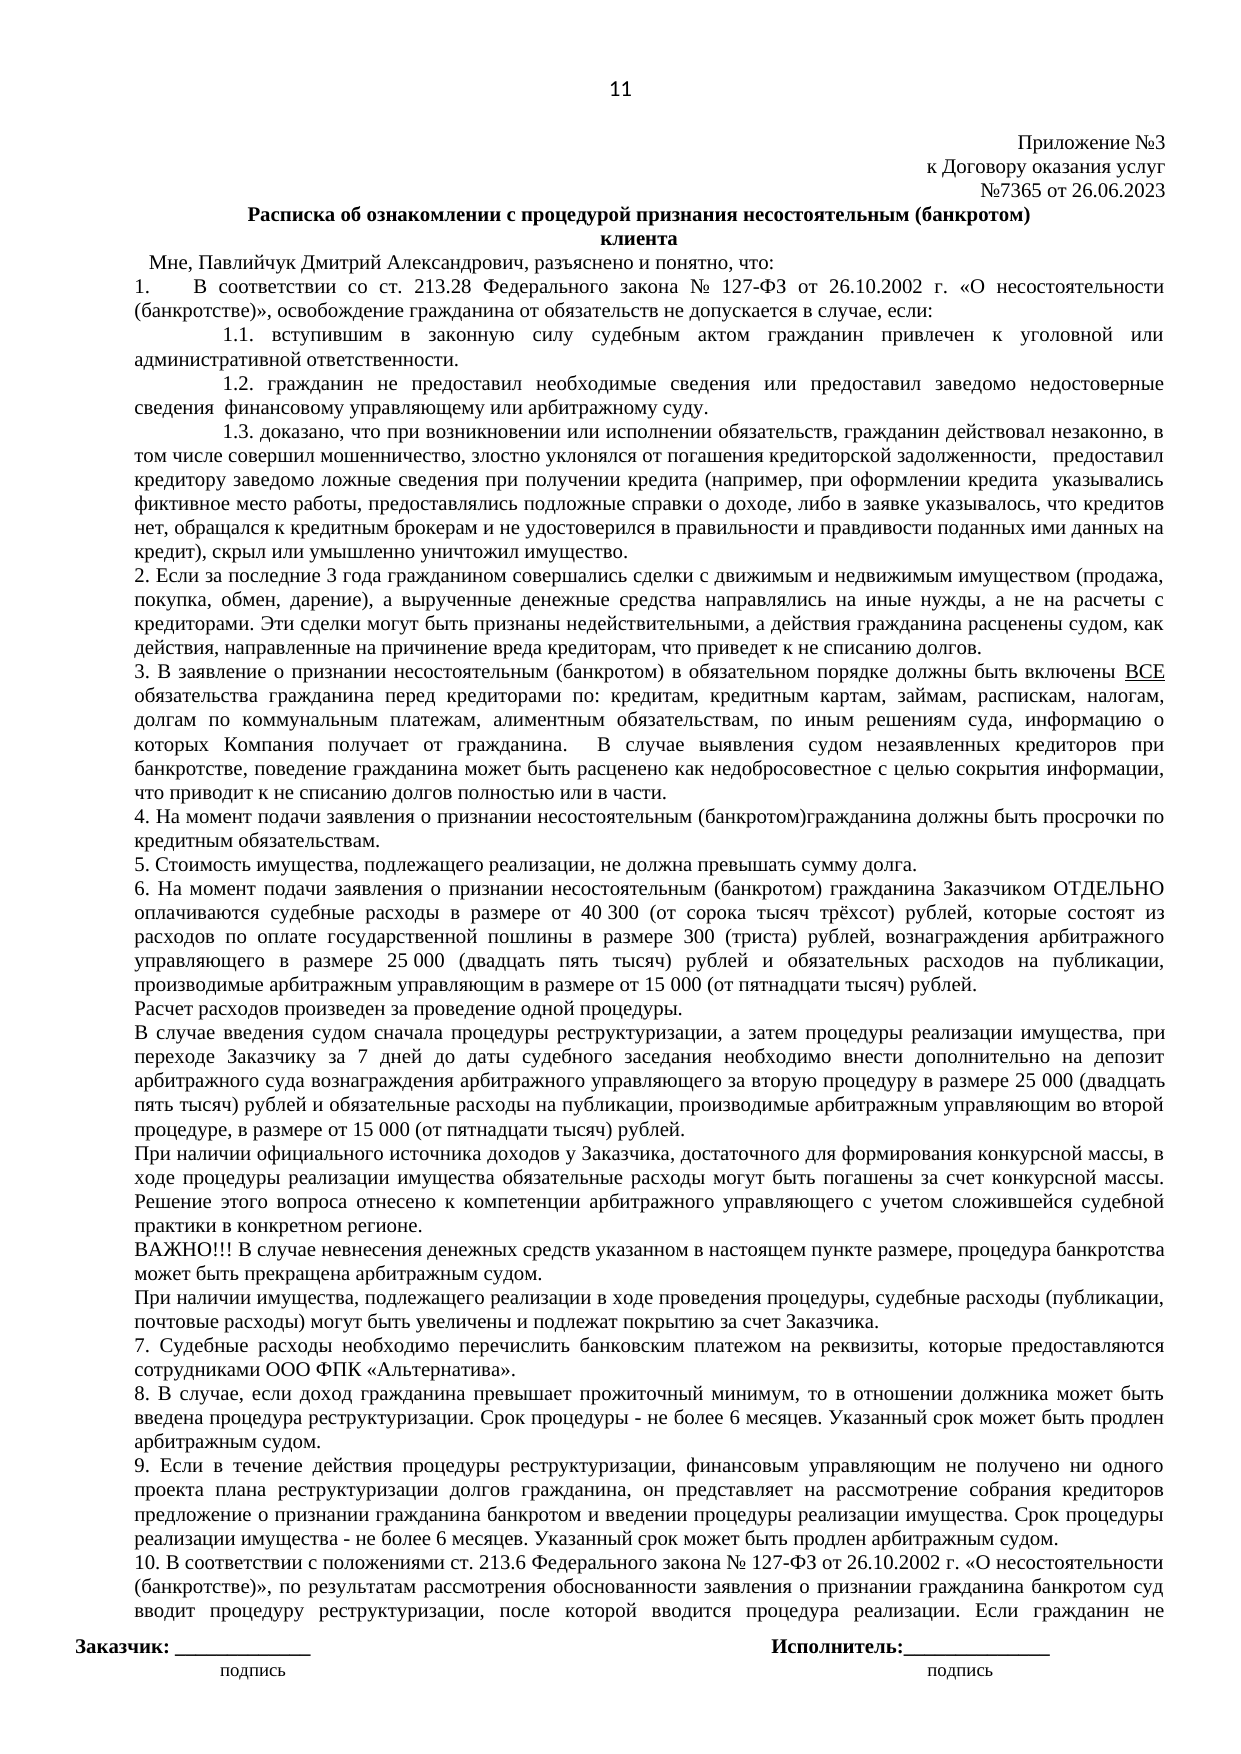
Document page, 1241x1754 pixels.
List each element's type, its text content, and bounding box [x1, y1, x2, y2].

text 1.1. вступившим в законную силу судебным актом гражданин привлечен к уголовной или административной ответственности. [134, 322, 1165, 371]
text Приложение №3 [75, 130, 1165, 154]
text №7365 от 26.06.2023 [666, 178, 1165, 202]
text 6. На момент подачи заявления о признании несостоятельным (банкротом) гражданина Заказчиком ОТДЕЛЬНО оплачиваются судебные расходы в размере от 40 300 (от сорока тысяч трёхсот) рублей, которые состоят из расходов по оплате государственной пошлины в размере 300 (триста) рублей, вознаграждения арбитражного управляющего в размере 25 000 (двадцать пять тысяч) рублей и обязательных расходов на публикации, производимые арбитражным управляющим в размере от 15 000 (от пятнадцати тысяч) рублей. [134, 876, 1165, 996]
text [134, 1549, 1165, 1622]
text 5. Стоимость имущества, подлежащего реализации, не должна превышать сумму долга. [134, 852, 1165, 876]
text При наличии имущества, подлежащего реализации в ходе проведения процедуры, судебные расходы (публикации, почтовые расходы) могут быть увеличены и подлежат покрытию за счет Заказчика. [134, 1285, 1165, 1333]
text При наличии официального источника доходов у Заказчика, достаточного для формирования конкурсной массы, в ходе процедуры реализации имущества обязательные расходы могут быть погашены за счет конкурсной массы. Решение этого вопроса отнесено к компетенции арбитражного управляющего с учетом сложившейся судебной практики в конкретном регионе. [134, 1141, 1165, 1237]
text 8. В случае, если доход гражданина превышает прожиточный минимум, то в отношении должника может быть введена процедура реструктуризации. Срок процедуры - не более 6 месяцев. Указанный срок может быть продлен арбитражным судом. [134, 1381, 1165, 1453]
text ВАЖНО!!! В случае невнесения денежных средств указанном в настоящем пункте размере, процедура банкротства может быть прекращена арбитражным судом. [134, 1237, 1165, 1285]
text Мне, Павлийчук Дмитрий Александрович, разъяснено и понятно, что: [75, 250, 1165, 274]
text Расписка об ознакомлении с процедурой признания несостоятельным (банкротом) [75, 202, 1165, 226]
text 1.2. гражданин не предоставил необходимые сведения или предоставил заведомо недостоверные сведения финансовому управляющему или арбитражному суду. [134, 371, 1165, 419]
list В соответствии со ст. 213.28 Федерального закона № 127-ФЗ от 26.10.2002 г. «О несостоятельности (банкротстве)», освобождение гражданина от обязательств не допускается в случае, если: [134, 274, 1165, 322]
text к Договору оказания услуг [666, 154, 1165, 178]
text В случае введения судом сначала процедуры реструктуризации, а затем процедуры реализации имущества, при переходе Заказчику за 7 дней до даты судебного заседания необходимо внести дополнительно на депозит арбитражного суда вознаграждения арбитражного управляющего за вторую процедуру в размере 25 000 (двадцать пять тысяч) рублей и обязательные расходы на публикации, производимые арбитражным управляющим во второй процедуре, в размере от 15 000 (от пятнадцати тысяч) рублей. [134, 1020, 1165, 1141]
text 2. Если за последние 3 года гражданином совершались сделки с движимым и недвижимым имуществом (продажа, покупка, обмен, дарение), а вырученные денежные средства направлялись на иные нужды, а не на расчеты с кредиторами. Эти сделки могут быть признаны недействительными, а действия гражданина расценены судом, как действия, направленные на причинение вреда кредиторам, что приведет к не списанию долгов. [134, 563, 1165, 659]
text 7. Судебные расходы необходимо перечислить банковским платежом на реквизиты, которые предоставляются сотрудниками ООО ФПК «Альтернатива». [134, 1333, 1165, 1381]
text 4. На момент подачи заявления о признании несостоятельным (банкротом)гражданина должны быть просрочки по кредитным обязательствам. [134, 804, 1165, 852]
text 9. Если в течение действия процедуры реструктуризации, финансовым управляющим не получено ни одного проекта плана реструктуризации долгов гражданина, он представляет на рассмотрение собрания кредиторов предложение о признании гражданина банкротом и введении процедуры реализации имущества. Срок процедуры реализации имущества - не более 6 месяцев. Указанный срок может быть продлен арбитражным судом. [134, 1453, 1165, 1549]
text Расчет расходов произведен за проведение одной процедуры. [134, 996, 1165, 1020]
text клиента [75, 226, 1165, 250]
text 1.3. доказано, что при возникновении или исполнении обязательств, гражданин действовал незаконно, в том числе совершил мошенничество, злостно уклонялся от погашения кредиторской задолженности, предоставил кредитору заведомо ложные сведения при получении кредита (например, при оформлении кредита указывались фиктивное место работы, предоставлялись подложные справки о доходе, либо в заявке указывалось, что кредитов нет, обращался к кредитным брокерам и не удостоверился в правильности и правдивости поданных ими данных на кредит), скрыл или умышленно уничтожил имущество. [134, 419, 1165, 563]
text 3. В заявление о признании несостоятельным (банкротом) в обязательном порядке должны быть включены ВСЕ обязательства гражданина перед кредиторами по: кредитам, кредитным картам, займам, распискам, налогам, долгам по коммунальным платежам, алиментным обязательствам, по иным решениям суда, информацию о которых Компания получает от гражданина. В случае выявления судом незаявленных кредиторов при банкротстве, поведение гражданина может быть расценено как недобросовестное с целью сокрытия информации, что приводит к не списанию долгов полностью или в части. [134, 659, 1165, 804]
